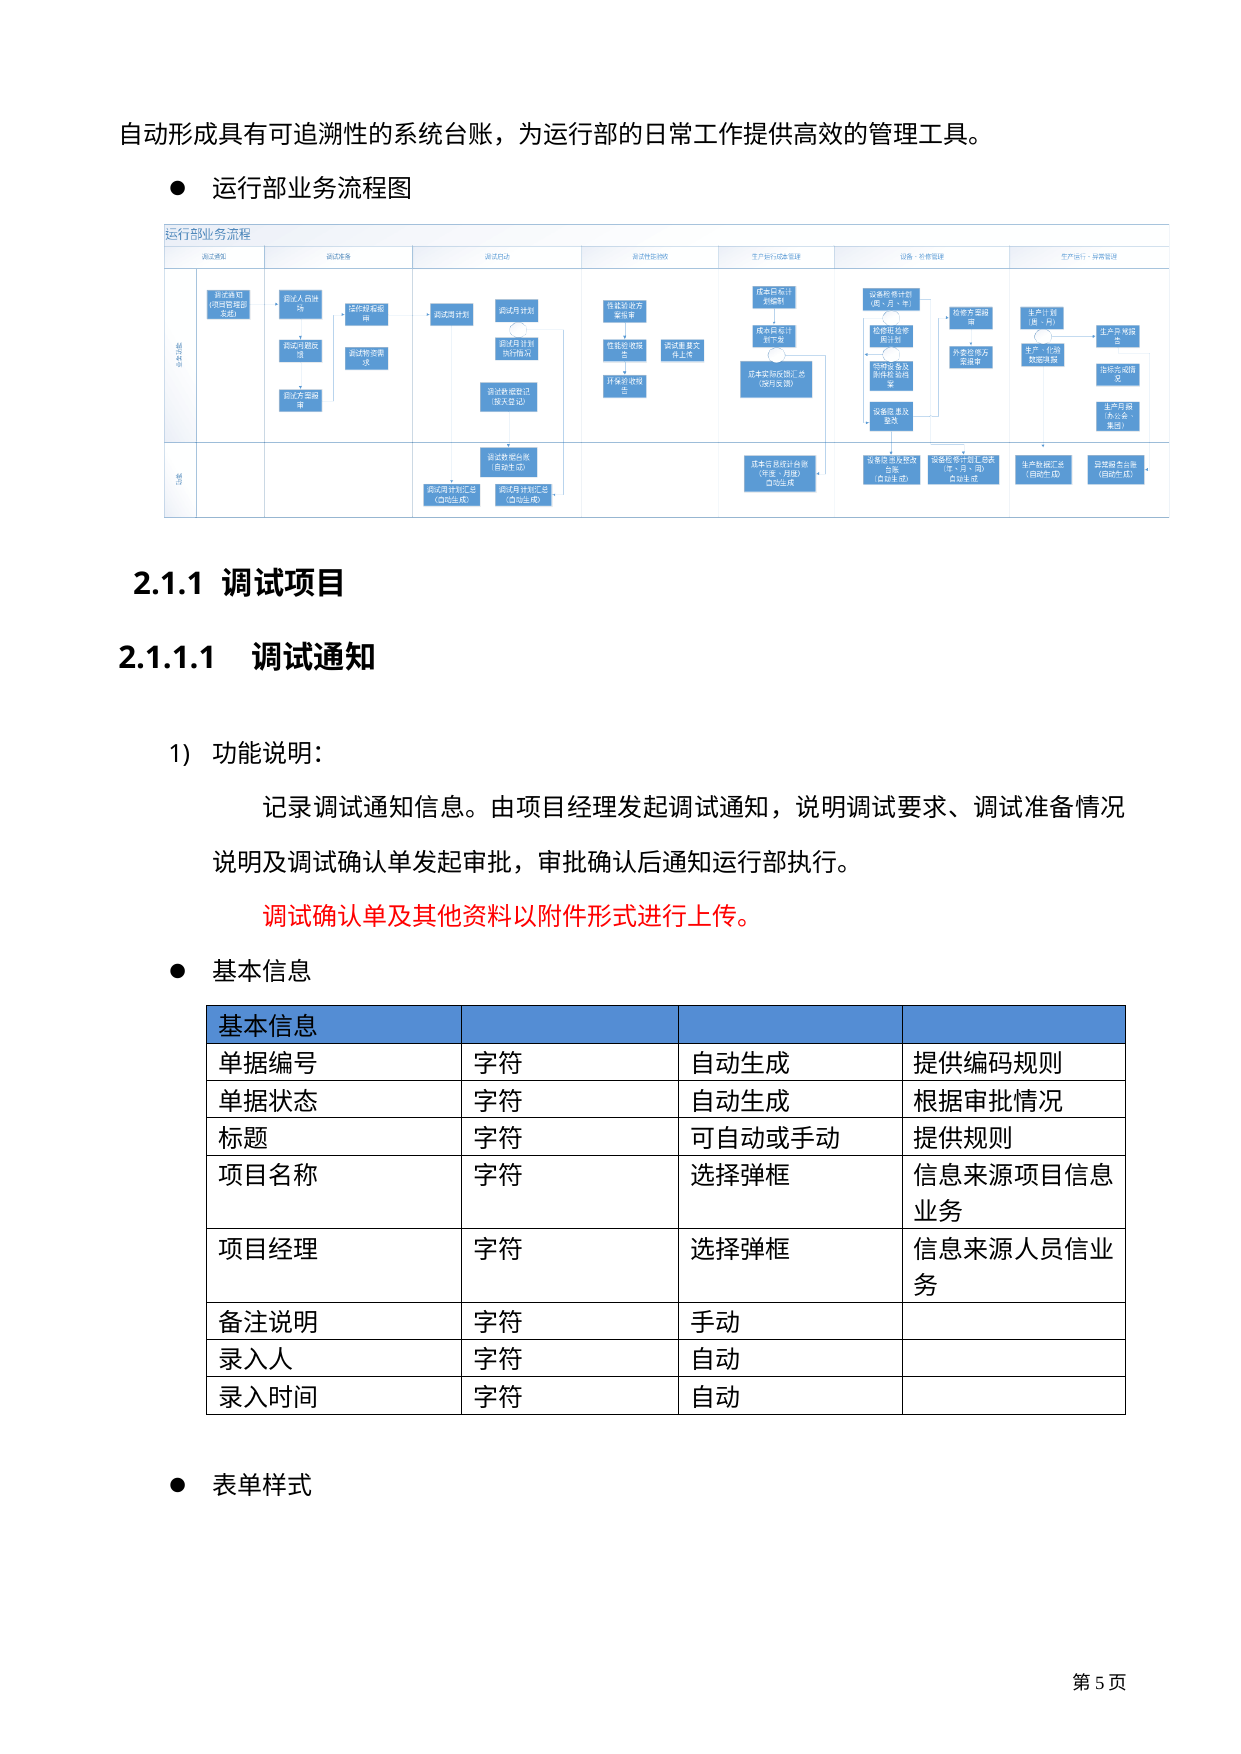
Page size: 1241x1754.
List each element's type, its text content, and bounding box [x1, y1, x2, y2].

table_cell 信息来源项目信息业务 [903, 1156, 1125, 1228]
table_cell 录入人 [207, 1340, 461, 1376]
list 功能说明： [168, 733, 1127, 770]
table_cell 单据编号 [207, 1044, 461, 1080]
table_cell 单据状态 [207, 1081, 461, 1117]
table_cell 提供编码规则 [903, 1044, 1125, 1080]
table_cell 字符 [462, 1044, 678, 1080]
table_header [903, 1006, 1125, 1043]
table_cell [903, 1377, 1125, 1413]
list 记录调试通知信息。由项目经理发起调试通知，说明调试要求、调试准备情况说明及调试确认单发起审批，审批确认后通知运行部执行。 [212, 788, 1127, 878]
table_cell 自动生成 [679, 1081, 902, 1117]
table_cell 自动生成 [679, 1044, 902, 1080]
list 调试确认单及其他资料以附件形式进行上传。 [212, 897, 1127, 933]
table_cell 备注说明 [207, 1303, 461, 1339]
table_cell [903, 1340, 1125, 1376]
list 基本信息 [168, 951, 1127, 987]
table_cell 项目经理 [207, 1229, 461, 1302]
table_cell 字符 [462, 1229, 678, 1302]
text 运行管理主要是为了满足公司运行部的业务需求。将运行部调试准备、调试启动、调试性能验收、生产运营项目等业务在项目管理集成平台中实现。最终在系统中实现全过程管理，自动形成具有可追溯性的系统台账，为运行部的日常工作提供高效的管理工具。 [118, 114, 1127, 150]
table_cell 字符 [462, 1340, 678, 1376]
list 运行部业务流程图 [168, 168, 1127, 205]
table_header [679, 1006, 902, 1043]
table_cell 字符 [462, 1081, 678, 1117]
table_header [462, 1006, 678, 1043]
subtitle 调试项目 [133, 558, 1127, 603]
table_cell [903, 1303, 1125, 1339]
table_cell 字符 [462, 1118, 678, 1154]
table_cell 自动 [679, 1377, 902, 1413]
list 表单样式 [168, 1466, 1127, 1502]
table_cell 项目名称 [207, 1156, 461, 1228]
table_cell 录入时间 [207, 1377, 461, 1413]
table_cell 手动 [679, 1303, 902, 1339]
table_header 基本信息 [207, 1006, 461, 1043]
table_cell 选择弹框 [679, 1229, 902, 1302]
table_cell 字符 [462, 1156, 678, 1228]
table_cell 标题 [207, 1118, 461, 1154]
table_cell 选择弹框 [679, 1156, 902, 1228]
table_cell 提供规则 [903, 1118, 1125, 1154]
table_cell 信息来源人员信业务 [903, 1229, 1125, 1302]
table_cell 字符 [462, 1303, 678, 1339]
table_cell 可自动或手动 [679, 1118, 902, 1154]
table_cell 字符 [462, 1377, 678, 1413]
table_cell 自动 [679, 1340, 902, 1376]
subtitle 调试通知 [118, 632, 1127, 678]
table_cell 根据审批情况 [903, 1081, 1125, 1117]
